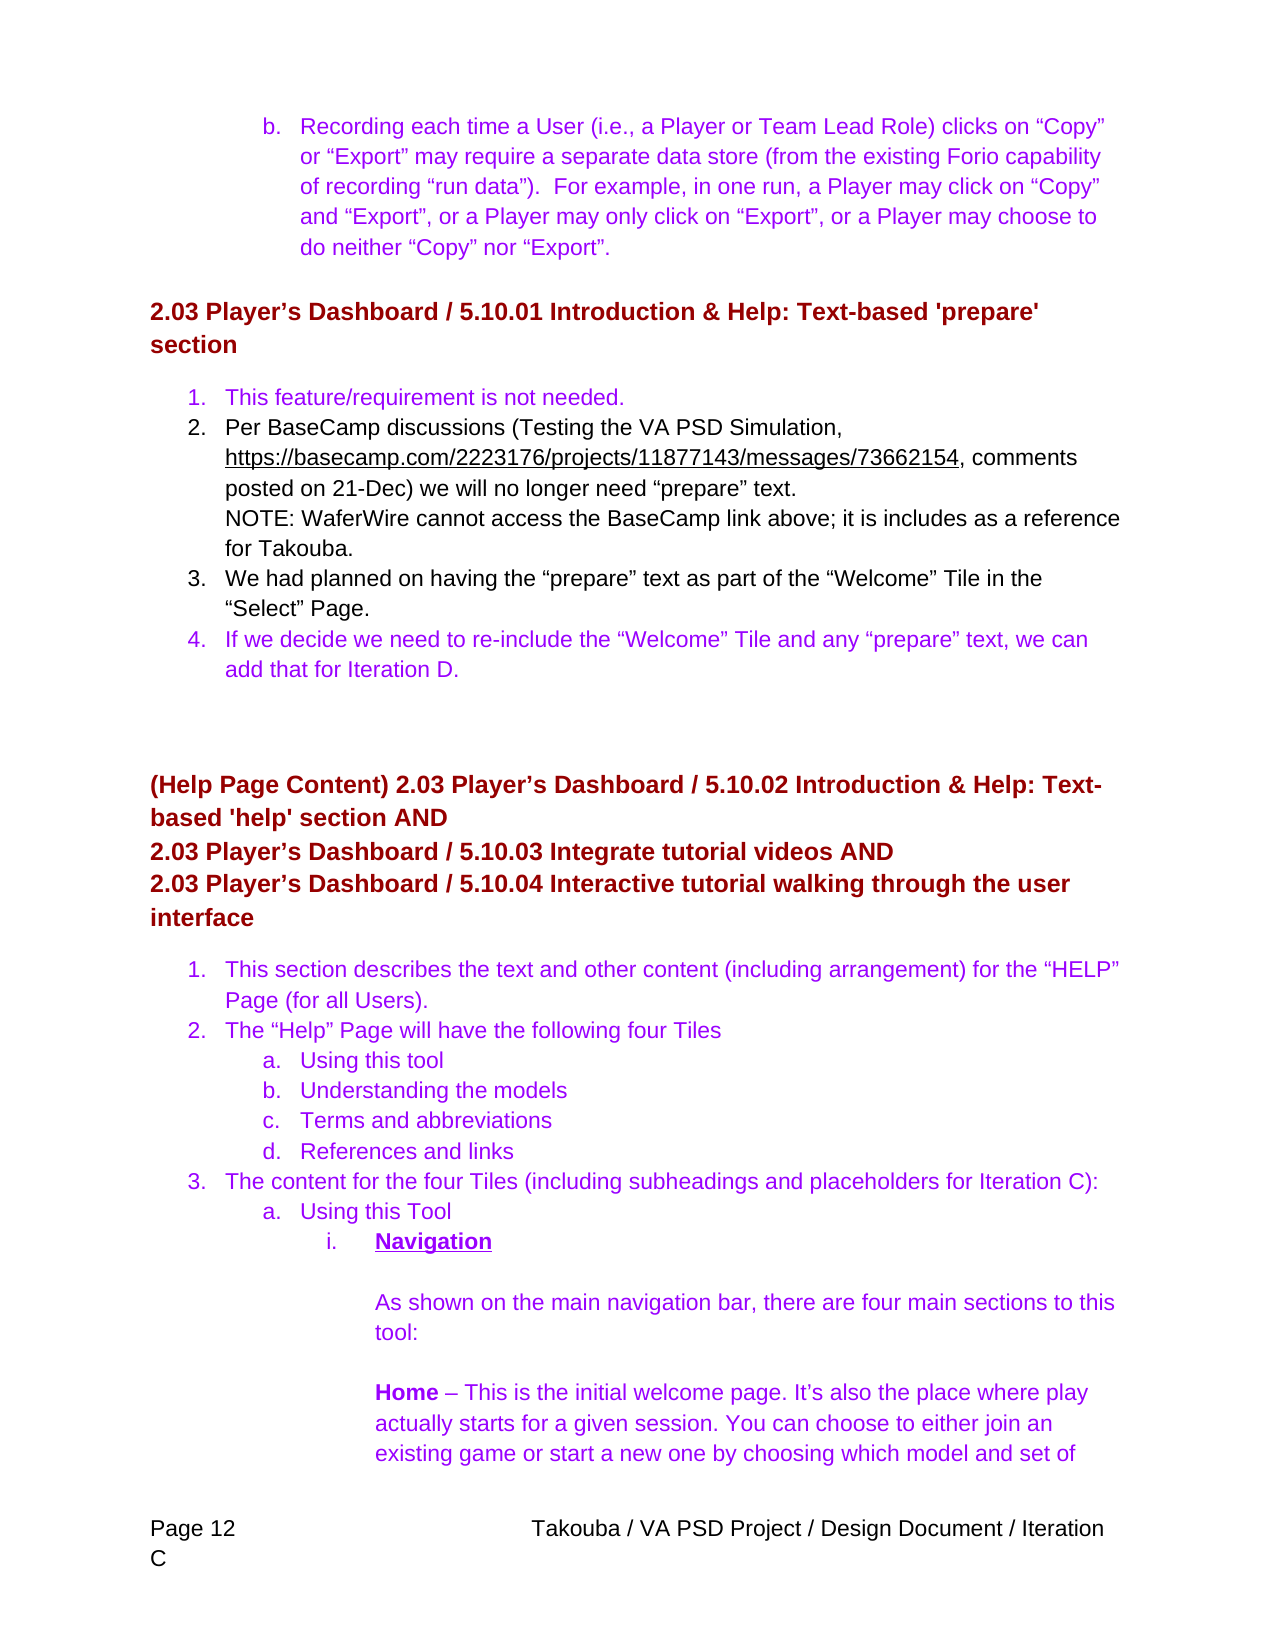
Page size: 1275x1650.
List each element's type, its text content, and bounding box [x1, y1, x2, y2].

list This section describes the text and other content (including arrangement) for the “HELP” Page (for all Users). [187, 956, 1125, 1013]
list Per BaseCamp discussions (Testing the VA PSD Simulation, https://basecamp.com/2223176/projects/11877143/messages/73662154, comments posted on 21-Dec) we will no longer need “prepare” text. NOTE: WaferWire cannot access the BaseCamp link above; it is includes as a reference for Takouba. [187, 414, 1125, 561]
list Recording each time a User (i.e., a Player or Team Lead Role) clicks on “Copy” or “Export” may require a separate data store (from the existing Forio capability of recording “run data”). For example, in one run, a Player may click on “Copy” and “Export”, or a Player may only click on “Export”, or a Player may choose to do neither “Copy” nor “Export”. [262, 113, 1125, 260]
subtitle (Help Page Content) 2.03 Player’s Dashboard / 5.10.02 Introduction & Help: Text-based 'help' section AND 2.03 Player’s Dashboard / 5.10.03 Integrate tutorial videos AND 2.03 Player’s Dashboard / 5.10.04 Interactive tutorial walking through the user interface [150, 770, 1125, 931]
list We had planned on having the “prepare” text as part of the “Welcome” Tile in the “Select” Page. [187, 565, 1125, 622]
list Understanding the models [262, 1077, 1125, 1103]
subtitle 2.03 Player’s Dashboard / 5.10.01 Introduction & Help: Text-based 'prepare' section [150, 297, 1125, 359]
list Using this Tool [262, 1198, 1125, 1224]
list Terms and abbreviations [262, 1107, 1125, 1134]
list The “Help” Page will have the following four Tiles [187, 1017, 1125, 1043]
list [337, 1228, 1125, 1466]
list This feature/requirement is not needed. [187, 384, 1125, 410]
list The content for the four Tiles (including subheadings and placeholders for Iteration C): [187, 1168, 1125, 1194]
list If we decide we need to re-include the “Welcome” Tile and any “prepare” text, we can add that for Iteration D. [187, 626, 1125, 682]
list Using this tool [262, 1047, 1125, 1073]
list References and links [262, 1138, 1125, 1164]
